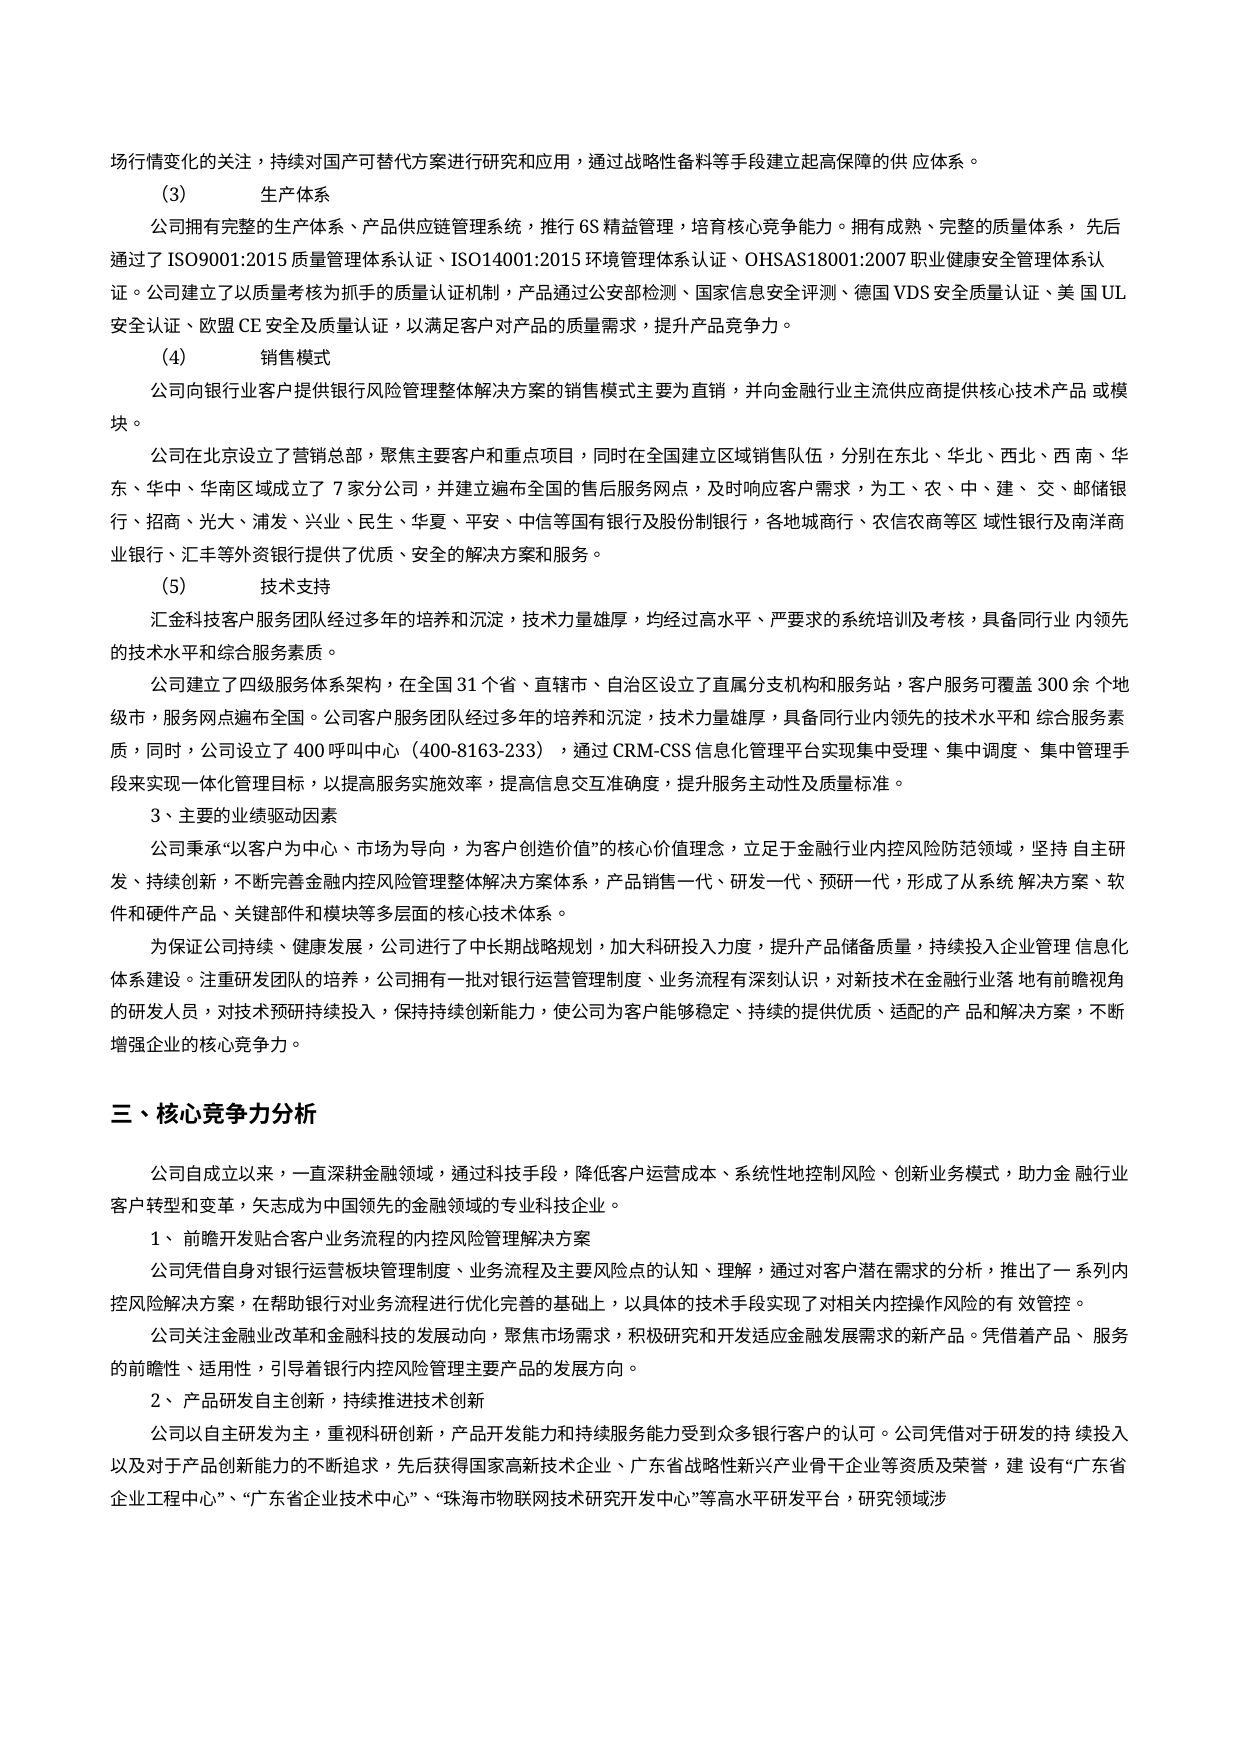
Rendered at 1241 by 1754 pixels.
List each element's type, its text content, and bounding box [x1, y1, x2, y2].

text 公司建立了四级服务体系架构，在全国31个省、直辖市、自治区设立了直属分支机构和服务站，客户服务可覆盖300余 个地级市，服务网点遍布全国。公司客户服务团队经过多年的培养和沉淀，技术力量雄厚，具备同行业内领先的技术水平和 综合服务素质，同时，公司设立了400呼叫中心（400-8163-233），通过CRM-CSS信息化管理平台实现集中受理、集中调度、 集中管理手段来实现一体化管理目标，以提高服务实施效率，提高信息交互准确度，提升服务主动性及质量标准。 [111, 666, 1130, 797]
text 公司向银行业客户提供银行风险管理整体解决方案的销售模式主要为直销，并向金融行业主流供应商提供核心技术产品 或模块。 [111, 371, 1130, 437]
text 汇金科技客户服务团队经过多年的培养和沉淀，技术力量雄厚，均经过高水平、严要求的系统培训及考核，具备同行业 内领先的技术水平和综合服务素质。 [111, 600, 1130, 666]
text 公司拥有完整的生产体系、产品供应链管理系统，推行6S精益管理，培育核心竞争能力。拥有成熟、完整的质量体系， 先后通过了ISO9001:2015质量管理体系认证、ISO14001:2015环境管理体系认证、OHSAS18001:2007职业健康安全管理体系认 证。公司建立了以质量考核为抓手的质量认证机制，产品通过公安部检测、国家信息安全评测、德国VDS安全质量认证、美 国UL安全认证、欧盟CE安全及质量认证，以满足客户对产品的质量需求，提升产品竞争力。 [111, 208, 1130, 339]
text 公司凭借自身对银行运营板块管理制度、业务流程及主要风险点的认知、理解，通过对客户潜在需求的分析，推出了一 系列内控风险解决方案，在帮助银行对业务流程进行优化完善的基础上，以具体的技术手段实现了对相关内控操作风险的有 效管控。 [111, 1252, 1130, 1317]
text （3） 生产体系 [111, 175, 1130, 208]
text 公司自成立以来，一直深耕金融领域，通过科技手段，降低客户运营成本、系统性地控制风险、创新业务模式，助力金 融行业客户转型和变革，矢志成为中国领先的金融领域的专业科技企业。 [111, 1154, 1130, 1219]
text 2、 产品研发自主创新，持续推进技术创新 [111, 1382, 1130, 1414]
text 公司关注金融业改革和金融科技的发展动向，聚焦市场需求，积极研究和开发适应金融发展需求的新产品。凭借着产品、 服务的前瞻性、适用性，引导着银行内控风险管理主要产品的发展方向。 [111, 1317, 1130, 1382]
text 为保证公司持续、健康发展，公司进行了中长期战略规划，加大科研投入力度，提升产品储备质量，持续投入企业管理 信息化体系建设。注重研发团队的培养，公司拥有一批对银行运营管理制度、业务流程有深刻认识，对新技术在金融行业落 地有前瞻视角的研发人员，对技术预研持续投入，保持持续创新能力，使公司为客户能够稳定、持续的提供优质、适配的产 品和解决方案，不断增强企业的核心竞争力。 [111, 927, 1130, 1058]
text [111, 1414, 1130, 1512]
text 1、 前瞻开发贴合客户业务流程的内控风险管理解决方案 [111, 1219, 1130, 1252]
text 公司秉承“以客户为中心、市场为导向，为客户创造价值”的核心价值理念，立足于金融行业内控风险防范领域，坚持 自主研发、持续创新，不断完善金融内控风险管理整体解决方案体系，产品销售一代、研发一代、预研一代，形成了从系统 解决方案、软件和硬件产品、关键部件和模块等多层面的核心技术体系。 [111, 829, 1130, 927]
text 3、主要的业绩驱动因素 [111, 797, 1130, 829]
text （5） 技术支持 [111, 568, 1130, 600]
subtitle 三、核心竞争力分析 [111, 1098, 1130, 1129]
text 公司在北京设立了营销总部，聚焦主要客户和重点项目，同时在全国建立区域销售队伍，分别在东北、华北、西北、西 南、华东、华中、华南区域成立了 7家分公司，并建立遍布全国的售后服务网点，及时响应客户需求，为工、农、中、建、 交、邮储银行、招商、光大、浦发、兴业、民生、华夏、平安、中信等国有银行及股份制银行，各地城商行、农信农商等区 域性银行及南洋商业银行、汇丰等外资银行提供了优质、安全的解决方案和服务。 [111, 437, 1130, 568]
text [111, 143, 1130, 175]
text （4） 销售模式 [111, 339, 1130, 371]
